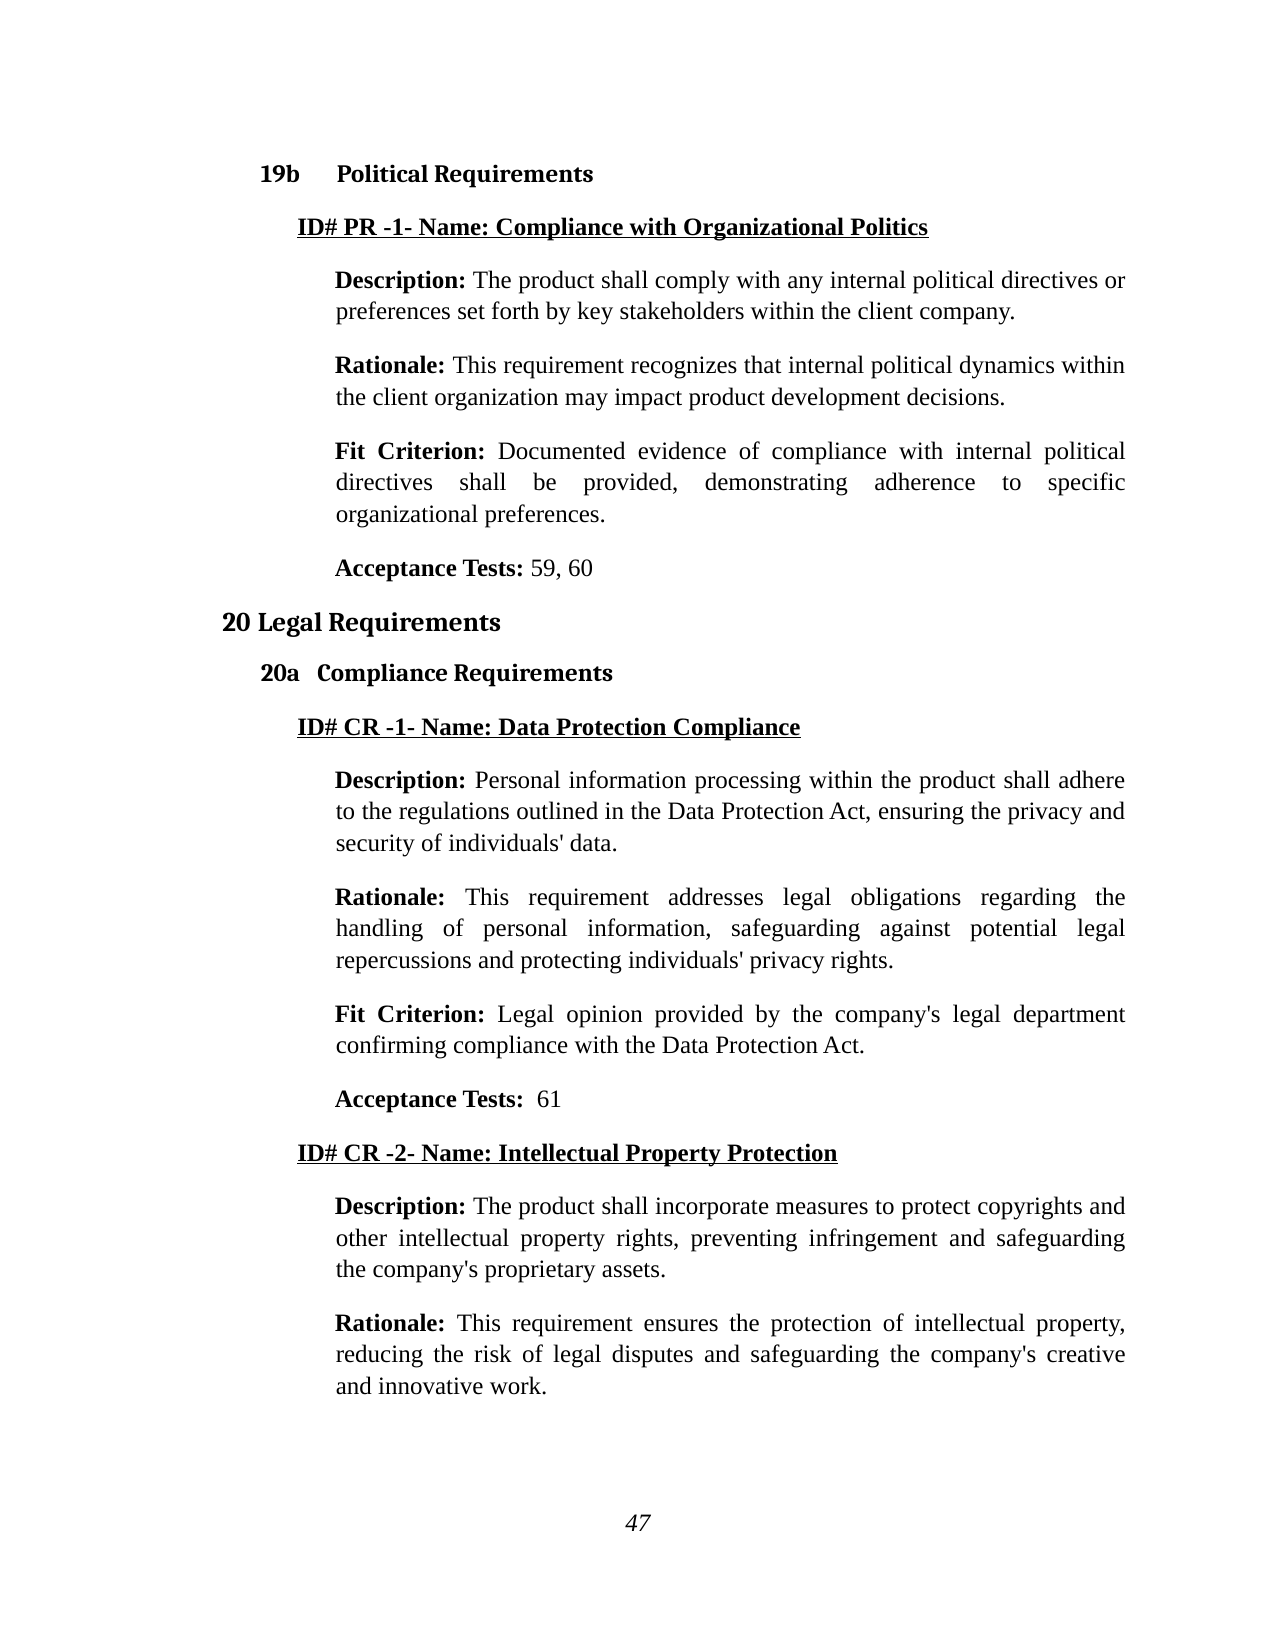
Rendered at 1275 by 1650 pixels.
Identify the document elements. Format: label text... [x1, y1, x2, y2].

text Description: The product shall comply with any internal political directives or preferences set forth by key stakeholders within the client company. [334, 265, 1126, 325]
text ID# CR -1- Name: Data Protection Compliance [297, 712, 1126, 740]
text Description: Personal information processing within the product shall adhere to the regulations outlined in the Data Protection Act, ensuring the privacy and security of individuals' data. [334, 765, 1126, 857]
text Fit Criterion: Legal opinion provided by the company's legal department confirming compliance with the Data Protection Act. [334, 999, 1126, 1059]
text Fit Criterion: Documented evidence of compliance with internal political directives shall be provided, demonstrating adherence to specific organizational preferences. [334, 436, 1126, 528]
text Rationale: This requirement ensures the protection of intellectual property, reducing the risk of legal disputes and safeguarding the company's creative and innovative work. [334, 1308, 1126, 1400]
text Description: The product shall incorporate measures to protect copyrights and other intellectual property rights, preventing infringement and safeguarding the company's proprietary assets. [334, 1191, 1126, 1283]
text Acceptance Tests: 59, 60 [334, 553, 1126, 581]
text Rationale: This requirement addresses legal obligations regarding the handling of personal information, safeguarding against potential legal repercussions and protecting individuals' privacy rights. [334, 882, 1126, 973]
subtitle 20a Compliance Requirements [186, 659, 1125, 688]
text Rationale: This requirement recognizes that internal political dynamics within the client organization may impact product development decisions. [334, 350, 1126, 411]
subtitle 19b Political Requirements [186, 159, 1125, 188]
subtitle 20 Legal Requirements [222, 607, 1125, 638]
text Acceptance Tests: 61 [334, 1084, 1126, 1113]
text ID# CR -2- Name: Intellectual Property Protection [297, 1138, 1126, 1167]
text ID# PR -1- Name: Compliance with Organizational Politics [297, 212, 1126, 241]
